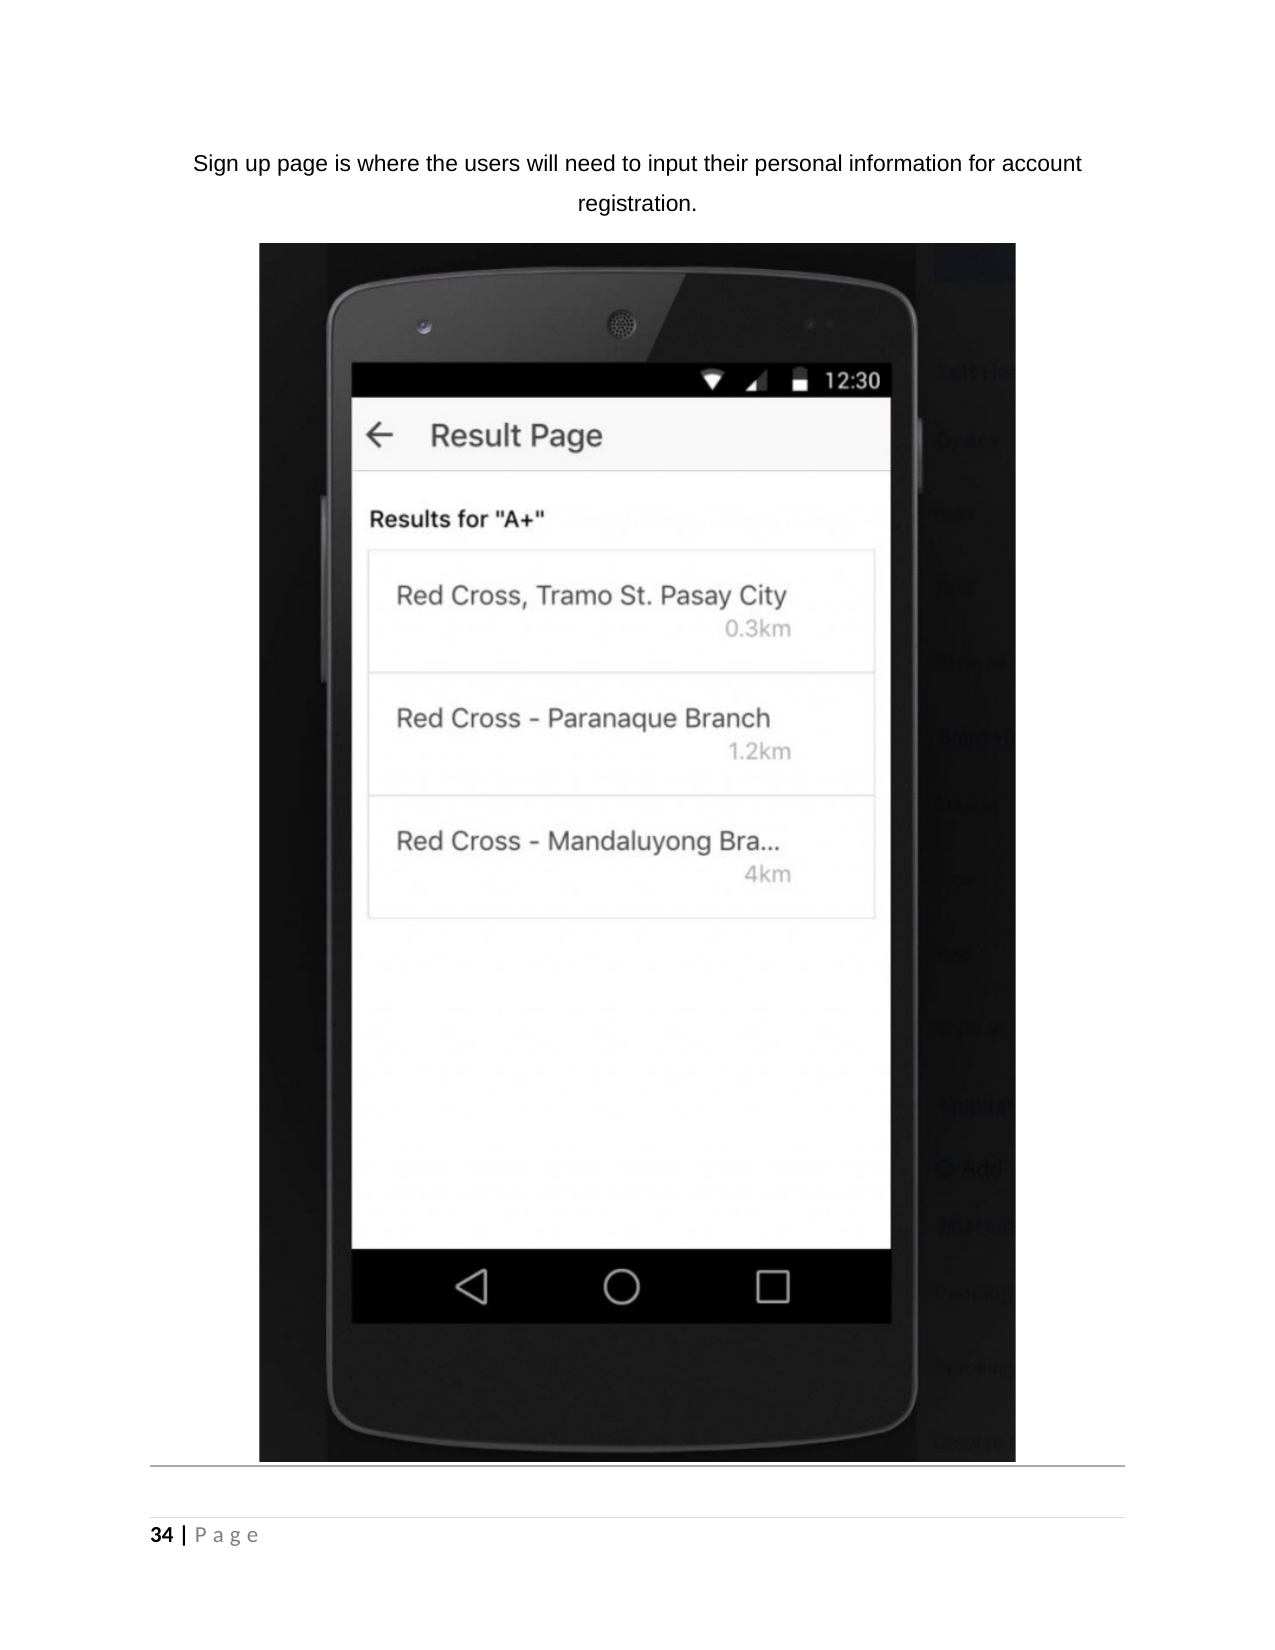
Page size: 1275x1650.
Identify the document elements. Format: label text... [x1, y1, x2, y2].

picture [259, 243, 1016, 1462]
text Sign up page is where the users will need to input their personal information for account registration. [150, 150, 1125, 216]
